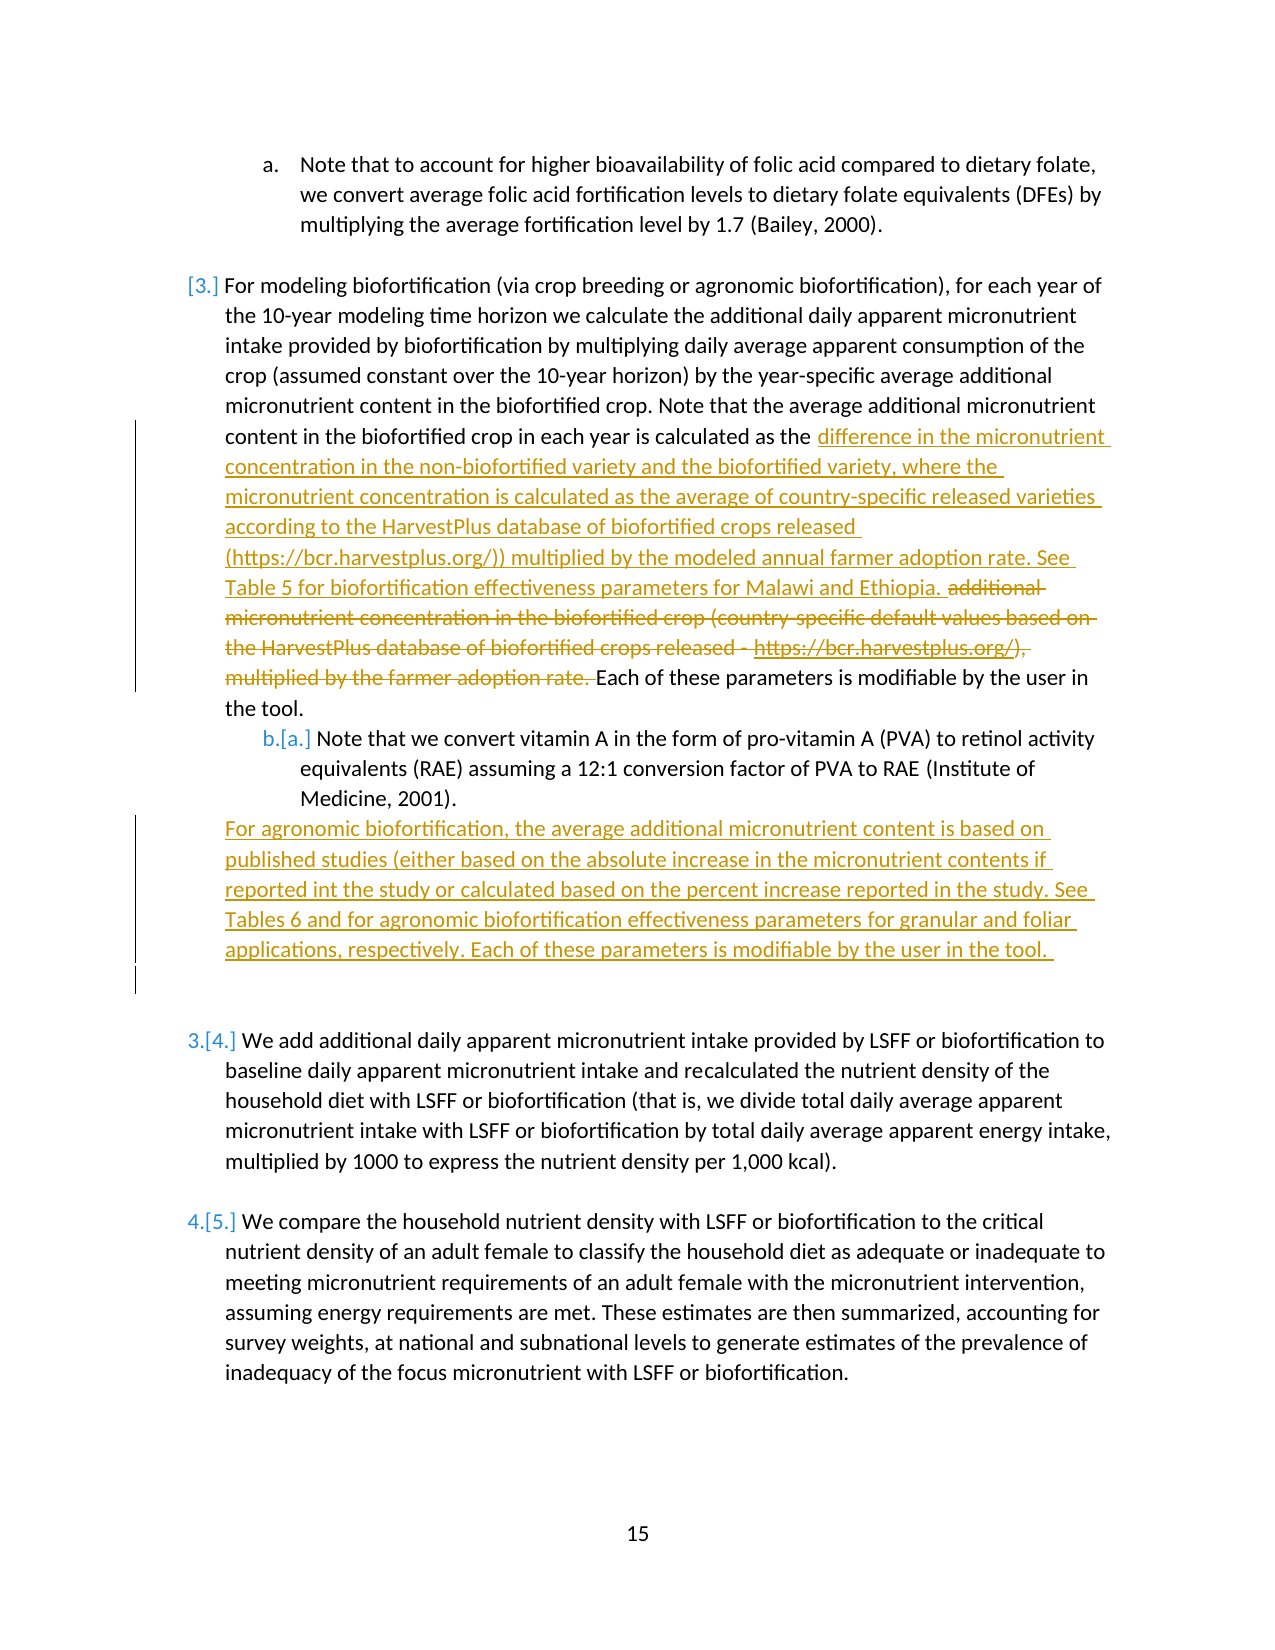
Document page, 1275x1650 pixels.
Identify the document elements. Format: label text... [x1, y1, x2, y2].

list We add additional daily apparent micronutrient intake provided by LSFF or biofortification to baseline daily apparent micronutrient intake and recalculated the nutrient density of the household diet with LSFF or biofortification (that is, we divide total daily average apparent micronutrient intake with LSFF or biofortification by total daily average apparent energy intake, multiplied by 1000 to express the nutrient density per 1,000 kcal). [187, 1026, 1125, 1175]
list Note that we convert vitamin A in the form of pro-vitamin A (PVA) to retinol activity equivalents (RAE) assuming a 12:1 conversion factor of PVA to RAE (Institute of Medicine, 2001). [262, 724, 1125, 812]
list For modeling biofortification (via crop breeding or agronomic biofortification), for each year of the 10-year modeling time horizon we calculate the additional daily apparent micronutrient intake provided by biofortification by multiplying daily average apparent consumption of the crop (assumed constant over the 10-year horizon) by the year-specific average additional micronutrient content in the biofortified crop. Note that the average additional micronutrient content in the biofortified crop in each year is calculated as the Each of these parameters is modifiable by the user in the tool. [187, 271, 1125, 722]
list We compare the household nutrient density with LSFF or biofortification to the critical nutrient density of an adult female to classify the household diet as adequate or inadequate to meeting micronutrient requirements of an adult female with the micronutrient intervention, assuming energy requirements are met. These estimates are then summarized, accounting for survey weights, at national and subnational levels to generate estimates of the prevalence of inadequacy of the focus micronutrient with LSFF or biofortification. [187, 1207, 1125, 1386]
list Note that to account for higher bioavailability of folic acid compared to dietary folate, we convert average folic acid fortification levels to dietary folate equivalents (DFEs) by multiplying the average fortification level by 1.7 (Bailey, 2000). [262, 150, 1125, 238]
